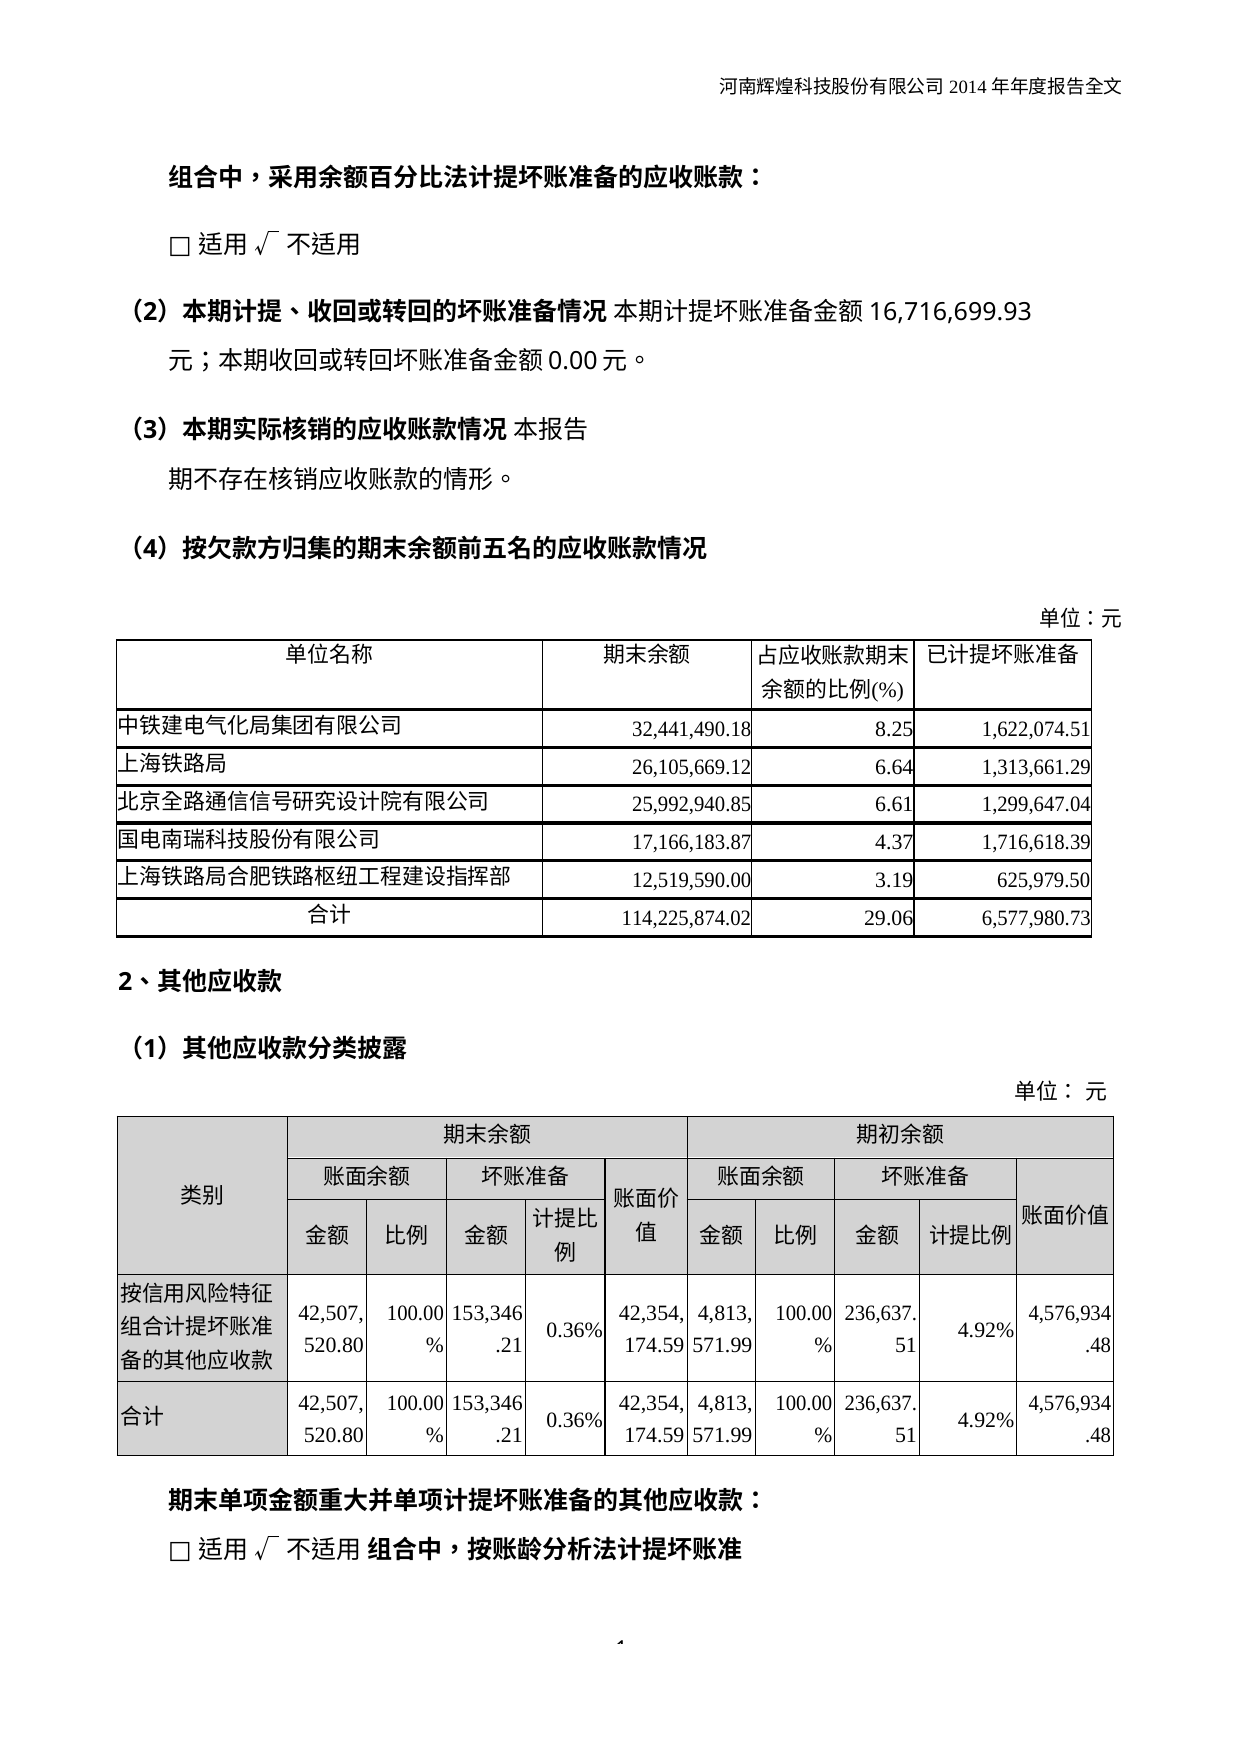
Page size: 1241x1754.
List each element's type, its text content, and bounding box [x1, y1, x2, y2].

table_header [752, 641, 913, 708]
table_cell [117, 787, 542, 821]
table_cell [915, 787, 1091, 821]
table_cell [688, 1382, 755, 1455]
subtitle 期末单项金额重大并单项计提坏账准备的其他应收款： [168, 1482, 1134, 1516]
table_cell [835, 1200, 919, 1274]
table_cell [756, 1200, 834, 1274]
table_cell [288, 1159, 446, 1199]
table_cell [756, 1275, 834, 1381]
text □ 适用 √ 不适用 [168, 226, 1134, 260]
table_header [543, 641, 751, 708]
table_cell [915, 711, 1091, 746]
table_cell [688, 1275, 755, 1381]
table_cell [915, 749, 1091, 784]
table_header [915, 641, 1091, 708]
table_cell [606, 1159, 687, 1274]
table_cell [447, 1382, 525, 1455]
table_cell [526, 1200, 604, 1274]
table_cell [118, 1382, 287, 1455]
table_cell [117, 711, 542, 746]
subtitle （1）其他应收款分类披露 [118, 1031, 408, 1065]
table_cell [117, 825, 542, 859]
subtitle 2、其他应收款 [118, 964, 1134, 998]
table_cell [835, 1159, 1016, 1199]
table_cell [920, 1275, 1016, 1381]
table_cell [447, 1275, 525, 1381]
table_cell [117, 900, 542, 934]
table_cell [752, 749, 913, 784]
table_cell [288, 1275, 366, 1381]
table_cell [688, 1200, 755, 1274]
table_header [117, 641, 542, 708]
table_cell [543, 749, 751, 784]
text （3）本期实际核销的应收账款情况 本报告期不存在核销应收账款的情形。 [118, 412, 595, 496]
text 单位：元 [106, 603, 1122, 633]
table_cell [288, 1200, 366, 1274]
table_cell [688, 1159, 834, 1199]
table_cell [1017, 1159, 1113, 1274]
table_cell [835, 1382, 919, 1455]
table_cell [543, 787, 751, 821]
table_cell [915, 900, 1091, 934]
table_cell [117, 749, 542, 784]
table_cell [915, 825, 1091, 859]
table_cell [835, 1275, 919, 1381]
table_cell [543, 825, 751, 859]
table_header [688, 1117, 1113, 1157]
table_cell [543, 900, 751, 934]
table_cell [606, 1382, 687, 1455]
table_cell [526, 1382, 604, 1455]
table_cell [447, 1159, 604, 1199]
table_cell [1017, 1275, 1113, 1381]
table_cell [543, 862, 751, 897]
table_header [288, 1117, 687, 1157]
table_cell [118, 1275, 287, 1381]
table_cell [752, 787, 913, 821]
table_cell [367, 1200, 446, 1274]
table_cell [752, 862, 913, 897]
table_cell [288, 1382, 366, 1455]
text 单位： 元 [1014, 1076, 1134, 1106]
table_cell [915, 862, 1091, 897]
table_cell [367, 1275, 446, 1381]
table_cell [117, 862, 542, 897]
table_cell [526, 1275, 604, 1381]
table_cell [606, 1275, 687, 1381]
subtitle （4）按欠款方归集的期末余额前五名的应收账款情况 [118, 531, 1134, 565]
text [168, 1532, 747, 1566]
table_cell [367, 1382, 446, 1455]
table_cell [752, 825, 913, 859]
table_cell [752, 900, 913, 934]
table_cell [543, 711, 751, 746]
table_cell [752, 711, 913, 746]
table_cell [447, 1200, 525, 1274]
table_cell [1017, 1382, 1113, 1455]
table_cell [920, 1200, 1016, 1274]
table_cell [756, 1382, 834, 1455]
text （2）本期计提、收回或转回的坏账准备情况 本期计提坏账准备金额16,716,699.93元；本期收回或转回坏账准备金额0.00元。 [118, 293, 1057, 377]
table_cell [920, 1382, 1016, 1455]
subtitle 组合中，采用余额百分比法计提坏账准备的应收账款： [168, 159, 1134, 193]
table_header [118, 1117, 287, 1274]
